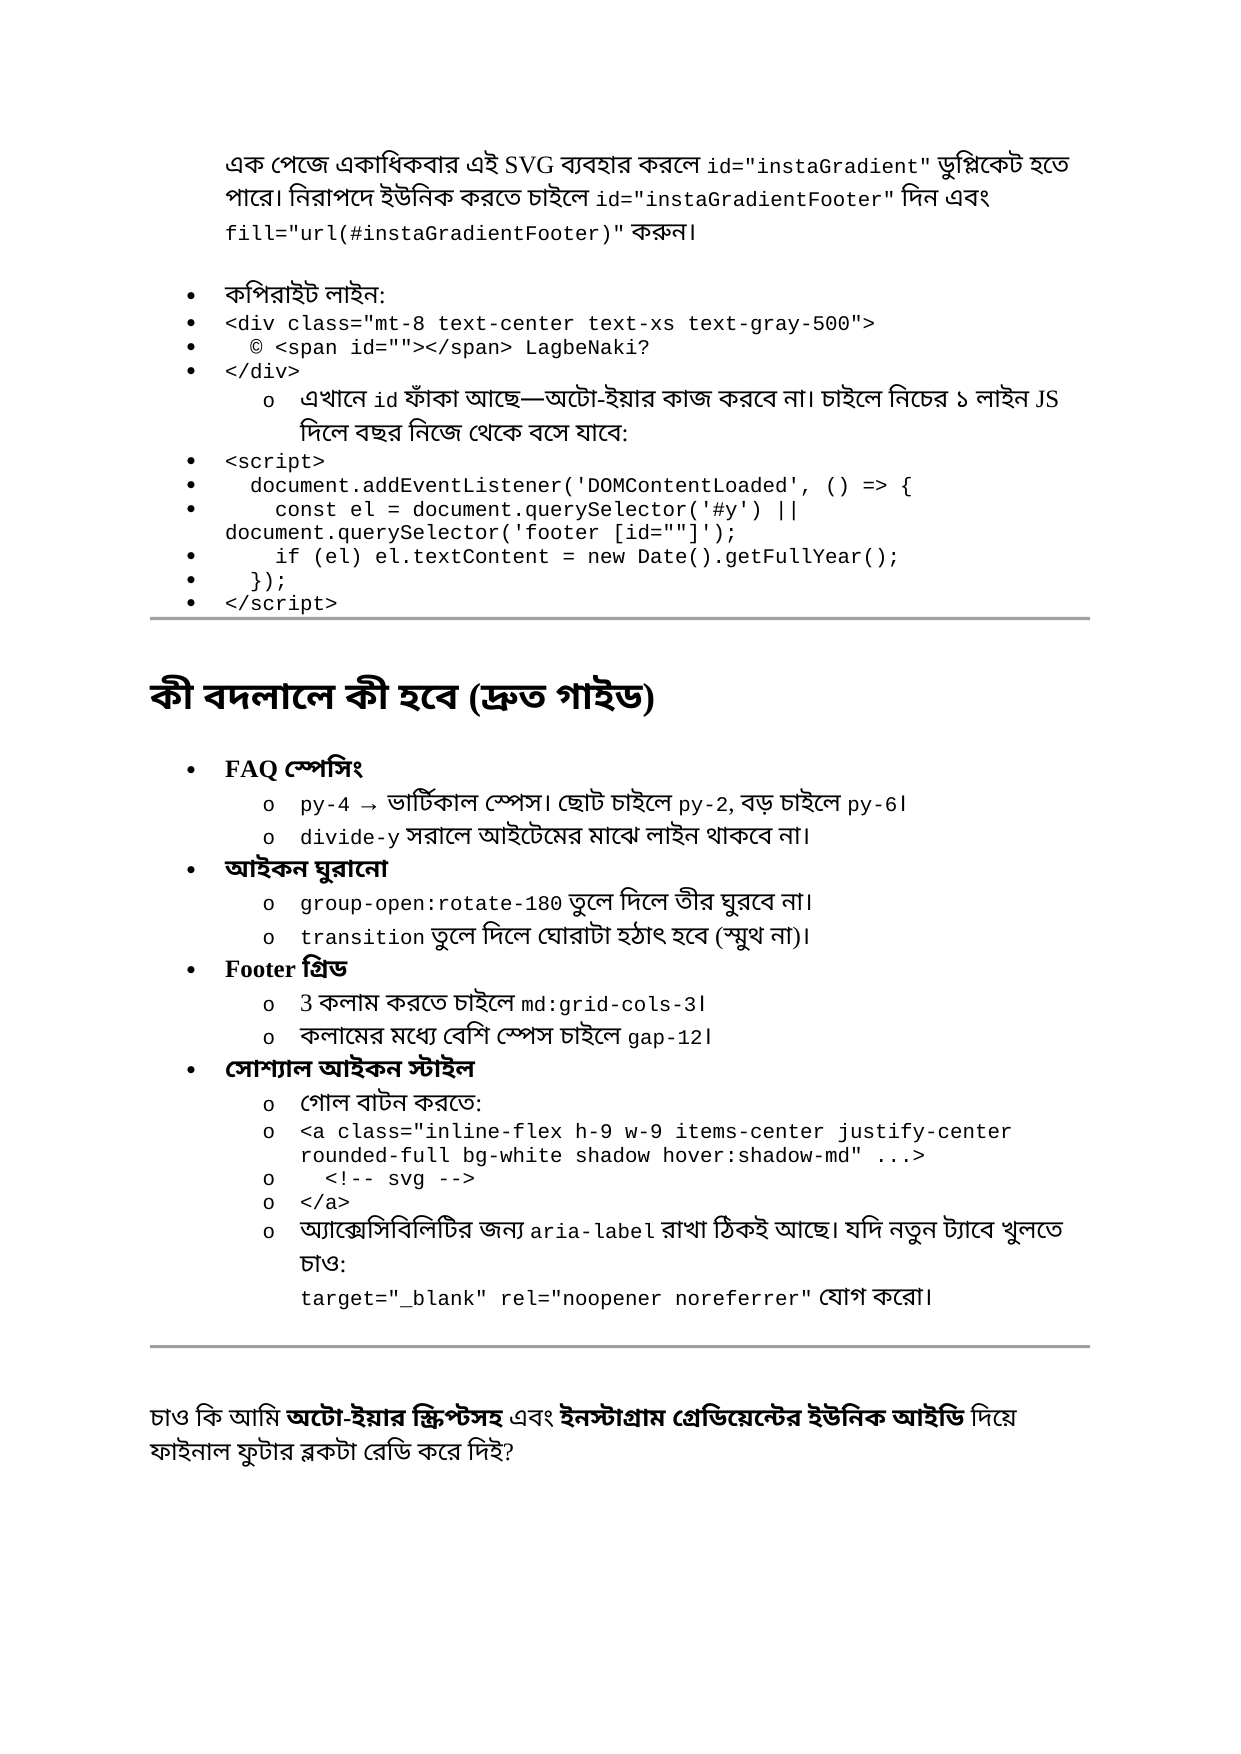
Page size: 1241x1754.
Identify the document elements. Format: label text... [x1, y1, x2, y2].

list 3 কলাম করতে চাইলে md:grid-cols-3। [262, 988, 1090, 1021]
text এক পেজে একাধিকবার এই SVG ব্যবহার করলে id="instaGradient" ডুপ্লিকেট হতে পারে। নিরাপদে ইউনিক করতে চাইলে id="instaGradientFooter" দিন এবং fill="url(#instaGradientFooter)" করুন। [225, 150, 1090, 251]
list <!-- svg --> [262, 1168, 1090, 1192]
list আইকন ঘুরানো [187, 854, 1090, 888]
list <div class="mt-8 text-center text-xs text-gray-500"> [187, 313, 1090, 337]
text কী বদলালে কী হবে (দ্রুত গাইড) [150, 675, 1090, 725]
list © <span id=""></span> LagbeNaki? [187, 337, 1090, 361]
list </div> [187, 361, 1090, 384]
list const el = document.querySelector('#y') || document.querySelector('footer [id=""]'); [187, 499, 1090, 546]
list <script> [187, 451, 1090, 475]
list কলামের মধ্যে বেশি স্পেস চাইলে gap-12। [262, 1021, 1090, 1054]
text চাও কি আমি অটো-ইয়ার স্ক্রিপ্টসহ এবং ইনস্টাগ্রাম গ্রেডিয়েন্টের ইউনিক আইডি দিয়ে ফাইনাল ফুটার ব্লকটা রেডি করে দিই? [150, 1403, 1090, 1470]
list transition তুলে দিলে ঘোরাটা হঠাৎ হবে (স্মুথ না)। [262, 921, 1090, 954]
list </a> [262, 1192, 1090, 1216]
list কপিরাইট লাইন: [187, 280, 1090, 313]
list গোল বাটন করতে: [262, 1088, 1090, 1121]
list </script> [187, 593, 1090, 616]
list group-open:rotate-180 তুলে দিলে তীর ঘুরবে না। [262, 888, 1090, 921]
list <a class="inline-flex h-9 w-9 items-center justify-center rounded-full bg-white shadow hover:shadow-md" ...> [262, 1121, 1090, 1168]
list এখানে id ফাঁকা আছে—অটো-ইয়ার কাজ করবে না। চাইলে নিচের ১ লাইন JS দিলে বছর নিজে থেকে বসে যাবে: [262, 384, 1090, 451]
list FAQ স্পেসিং [187, 754, 1090, 788]
list py-4 → ভার্টিকাল স্পেস। ছোট চাইলে py-2, বড় চাইলে py-6। [262, 788, 1090, 821]
list অ্যাক্সেসিবিলিটির জন্য aria-label রাখা ঠিকই আছে। যদি নতুন ট্যাবে খুলতে চাও: target="_blank" rel="noopener noreferrer" যোগ করো। [262, 1216, 1090, 1316]
list }); [187, 569, 1090, 593]
list if (el) el.textContent = new Date().getFullYear(); [187, 546, 1090, 569]
list divide-y সরালে আইটেমের মাঝে লাইন থাকবে না। [262, 821, 1090, 854]
list Footer গ্রিড [187, 954, 1090, 988]
list সোশ্যাল আইকন স্টাইল [187, 1054, 1090, 1088]
list document.addEventListener('DOMContentLoaded', () => { [187, 475, 1090, 499]
